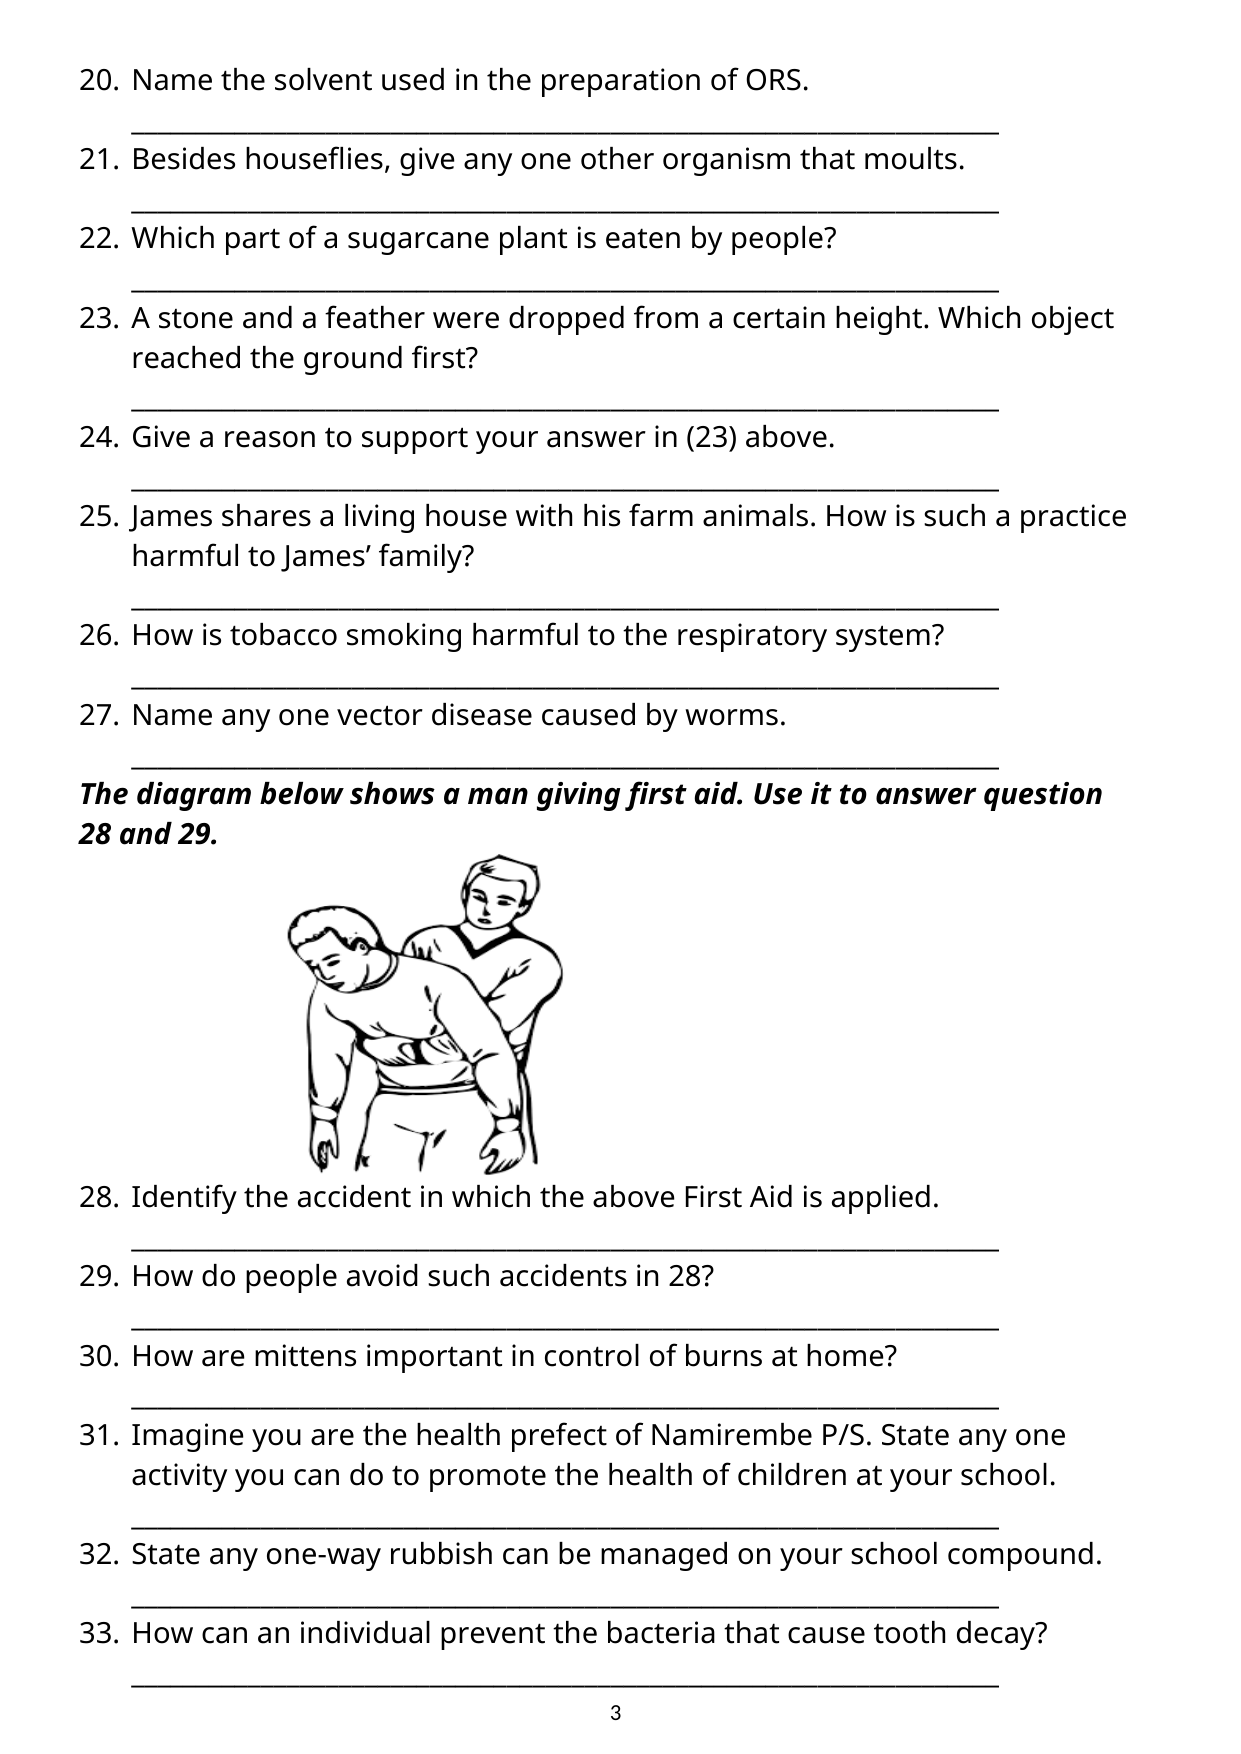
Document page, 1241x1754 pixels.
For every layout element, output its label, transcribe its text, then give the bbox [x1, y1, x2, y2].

list How can an individual prevent the bacteria that cause tooth decay? ___________________________________________________________________ [79, 1613, 1137, 1692]
list State any one-way rubbish can be managed on your school compound. ___________________________________________________________________ [79, 1533, 1137, 1613]
list Besides houseflies, give any one other organism that moults. ___________________________________________________________________ [79, 138, 1137, 218]
list Name any one vector disease caused by worms. ___________________________________________________________________ [79, 694, 1137, 773]
list How is tobacco smoking harmful to the respiratory system? ___________________________________________________________________ [79, 615, 1137, 694]
list James shares a living house with his farm animals. How is such a practice harmful to James’ family? ___________________________________________________________________ [79, 496, 1137, 615]
text The diagram below shows a man giving first aid. Use it to answer question 28 and 29. [79, 773, 1137, 853]
list Identify the accident in which the above First Aid is applied. ___________________________________________________________________ [79, 1176, 1137, 1256]
list How are mittens important in control of burns at home? ___________________________________________________________________ [79, 1335, 1137, 1414]
list Give a reason to support your answer in (23) above. ___________________________________________________________________ [79, 416, 1137, 496]
list A stone and a feather were dropped from a certain height. Which object reached the ground first? ___________________________________________________________________ [79, 297, 1137, 416]
list Imagine you are the health prefect of Namirembe P/S. State any one activity you can do to promote the health of children at your school. ___________________________________________________________________ [79, 1414, 1137, 1533]
list Name the solvent used in the preparation of ORS. ___________________________________________________________________ [79, 59, 1137, 138]
picture [286, 852, 566, 1177]
list How do people avoid such accidents in 28? ___________________________________________________________________ [79, 1256, 1137, 1335]
list Which part of a sugarcane plant is eaten by people? ___________________________________________________________________ [79, 218, 1137, 297]
